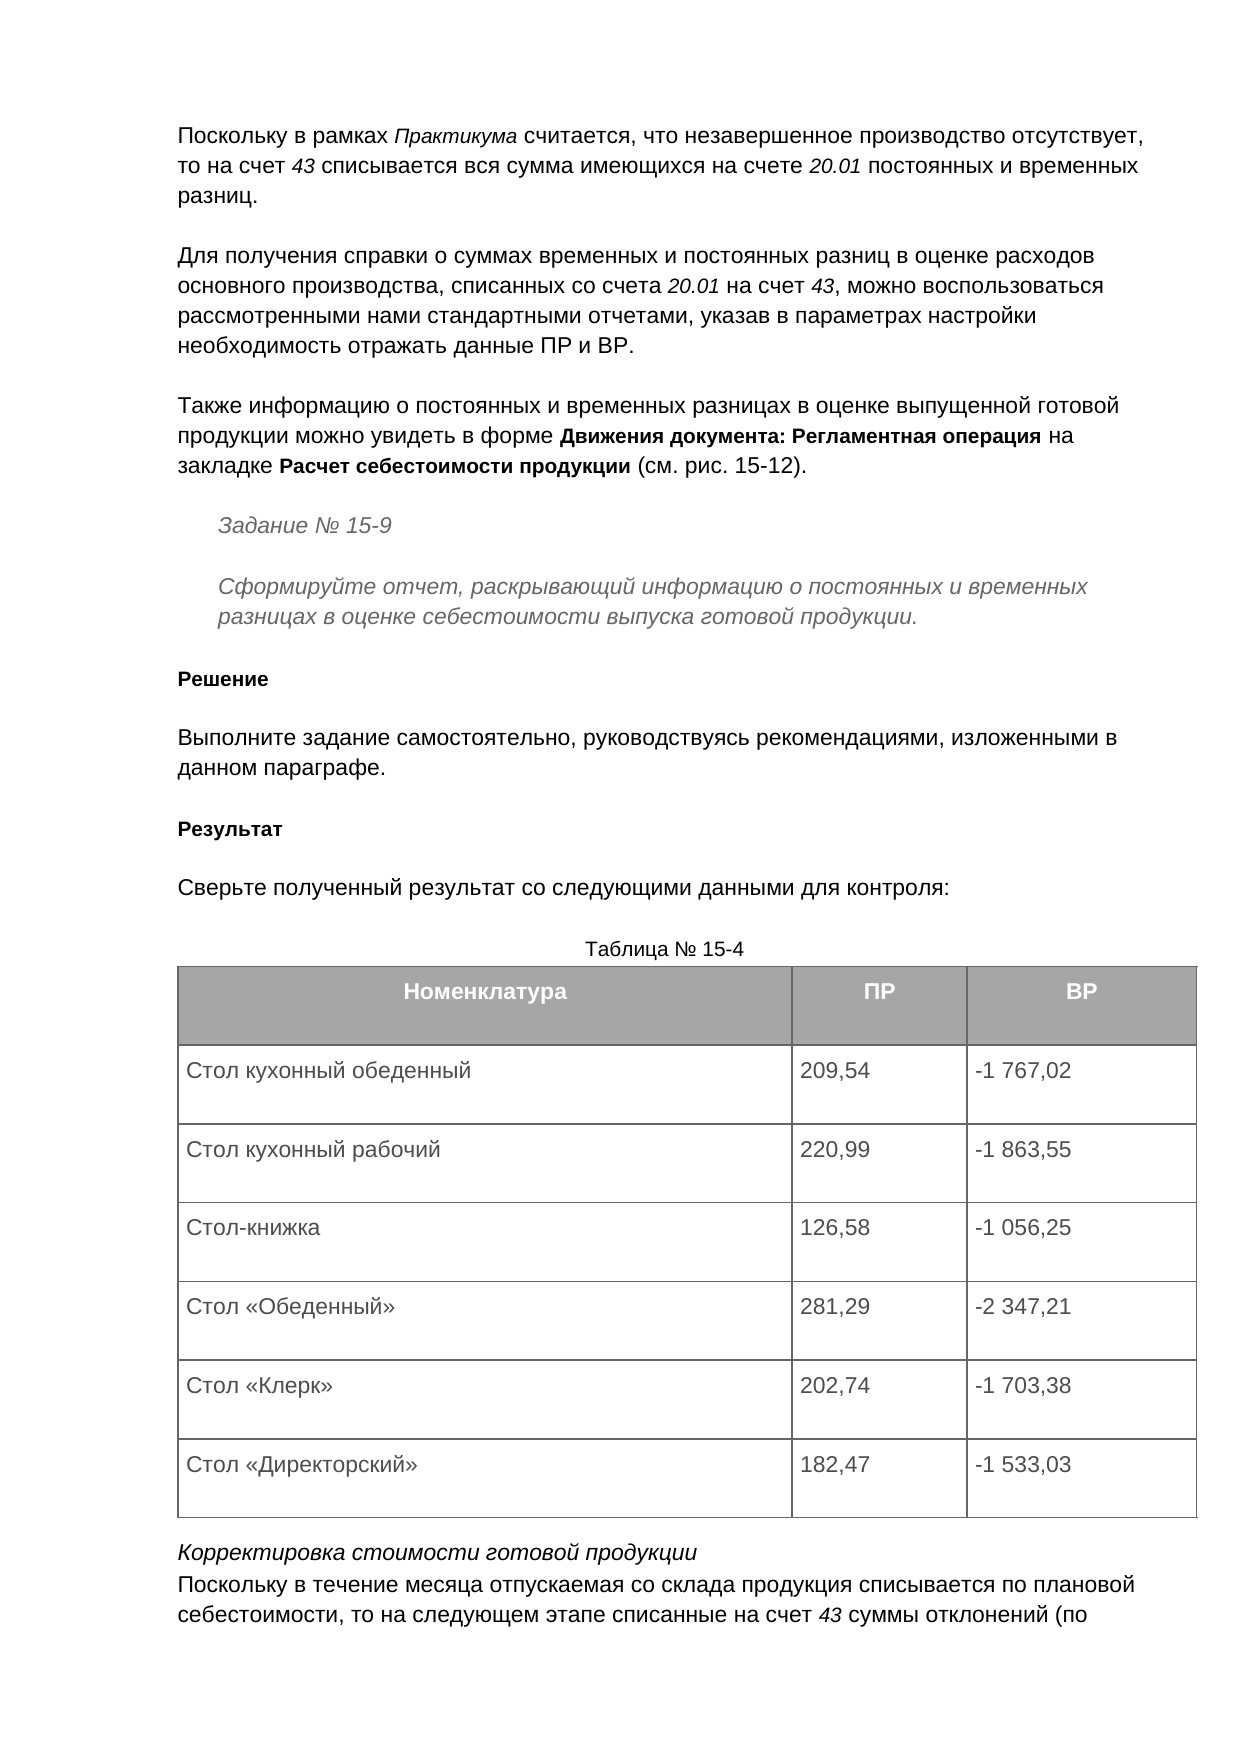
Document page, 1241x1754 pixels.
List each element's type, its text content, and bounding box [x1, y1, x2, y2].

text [177, 1567, 1152, 1627]
text Поскольку в рамках Практикума считается, что незавершенное производство отсутствует, то на счет 43 списывается вся сумма имеющихся на счете 20.01 постоянных и временных разниц. [177, 118, 1152, 208]
table_cell 209,54 [793, 1046, 966, 1123]
table_cell 220,99 [793, 1125, 966, 1202]
table_cell Стол-книжка [179, 1203, 791, 1281]
text Задание № 15-9 [218, 508, 1152, 538]
text Решение [177, 661, 1152, 691]
table_cell 126,58 [793, 1203, 966, 1281]
table_cell Стол кухонный обеденный [179, 1046, 791, 1123]
text Таблица № 15-4 [177, 931, 1152, 961]
table_cell -1 767,02 [968, 1046, 1196, 1123]
table_header ПР [793, 967, 966, 1044]
text Выполните задание самостоятельно, руководствуясь рекомендациями, изложенными в данном параграфе. [177, 721, 1152, 781]
table_cell -1 703,38 [968, 1361, 1196, 1438]
text Сформируйте отчет, раскрывающий информацию о постоянных и временных разницах в оценке себестоимости выпуска готовой продукции. [218, 569, 1152, 629]
table_header Номенклатура [179, 967, 791, 1044]
subtitle Корректировка стоимости готовой продукции [177, 1539, 1152, 1565]
table_header ВР [968, 967, 1196, 1044]
text Результат [177, 811, 1152, 841]
text Также информацию о постоянных и временных разницах в оценке выпущенной готовой продукции можно увидеть в форме Движения документа: Регламентная операция на закладке Расчет себестоимости продукции (см. рис. 15-12). [177, 388, 1152, 478]
table_cell 182,47 [793, 1440, 966, 1517]
table_cell Стол кухонный рабочий [179, 1125, 791, 1202]
table_cell -1 533,03 [968, 1440, 1196, 1517]
text Сверьте полученный результат со следующими данными для контроля: [177, 871, 1152, 901]
table_cell -2 347,21 [968, 1282, 1196, 1359]
text Для получения справки о суммах временных и постоянных разниц в оценке расходов основного производства, списанных со счета 20.01 на счет 43, можно воспользоваться рассмотренными нами стандартными отчетами, указав в параметрах настройки необходимость отражать данные ПР и ВР. [177, 238, 1152, 358]
table_cell -1 056,25 [968, 1203, 1196, 1281]
table_cell -1 863,55 [968, 1125, 1196, 1202]
table_cell Стол «Клерк» [179, 1361, 791, 1438]
table_cell Стол «Директорский» [179, 1440, 791, 1517]
table_cell 202,74 [793, 1361, 966, 1438]
table_cell 281,29 [793, 1282, 966, 1359]
table_cell Стол «Обеденный» [179, 1282, 791, 1359]
